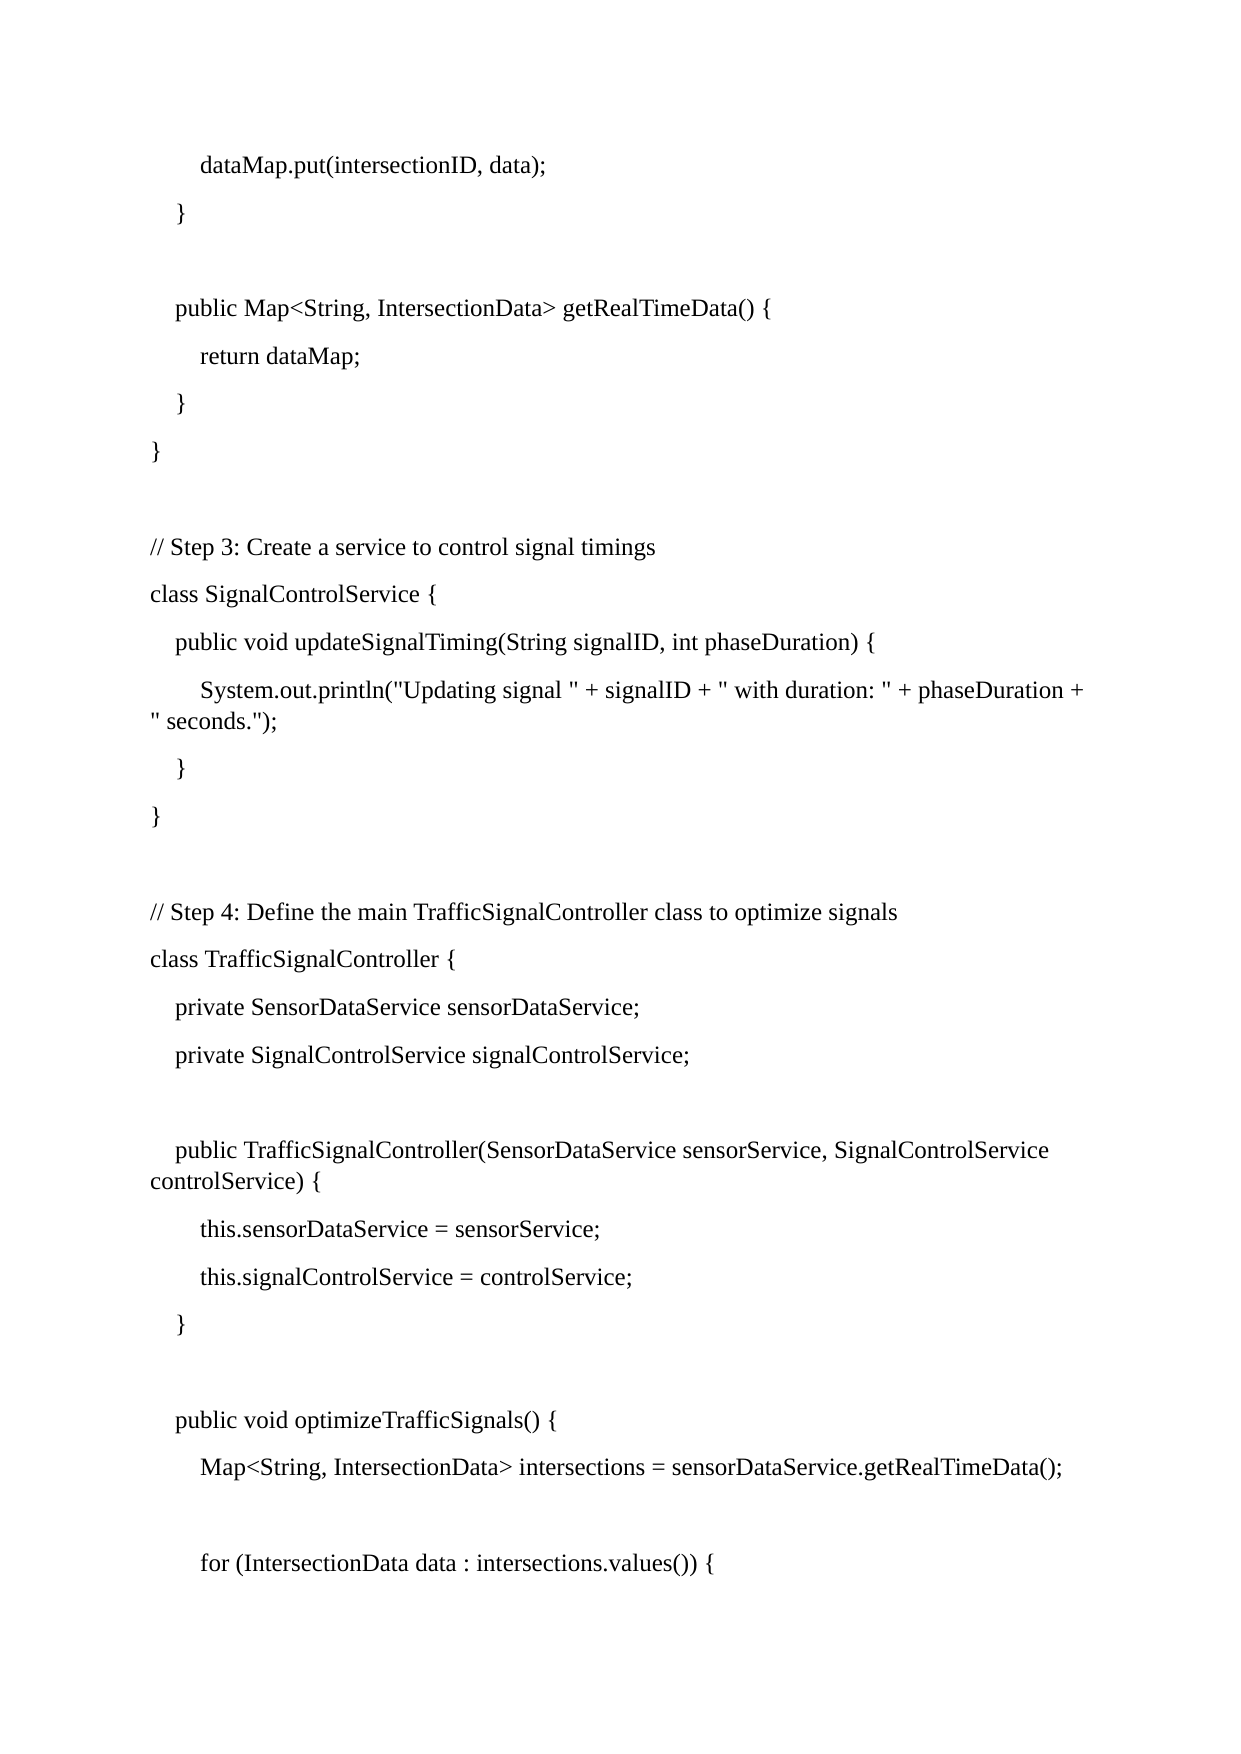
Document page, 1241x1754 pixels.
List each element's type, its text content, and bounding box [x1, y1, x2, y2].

text } [150, 1309, 1090, 1338]
text class SignalControlService { [150, 579, 1090, 608]
text public void updateSignalTiming(String signalID, int phaseDuration) { [150, 627, 1090, 656]
text } [150, 198, 1090, 226]
text // Step 4: Define the main TrafficSignalController class to optimize signals [150, 897, 1090, 925]
text System.out.println("Updating signal " + signalID + " with duration: " + phaseDuration + " seconds."); [150, 675, 1090, 734]
text public void optimizeTrafficSignals() { [150, 1405, 1090, 1433]
text class TrafficSignalController { [150, 944, 1090, 973]
text dataMap.put(intersectionID, data); [150, 150, 1090, 179]
text this.signalControlService = controlService; [150, 1262, 1090, 1290]
text this.sensorDataService = sensorService; [150, 1214, 1090, 1243]
text public TrafficSignalController(SensorDataService sensorService, SignalControlService controlService) { [150, 1135, 1090, 1195]
text } [150, 436, 1090, 465]
text for (IntersectionData data : intersections.values()) { [150, 1548, 1090, 1577]
text } [150, 801, 1090, 830]
text } [150, 388, 1090, 417]
text Map<String, IntersectionData> intersections = sensorDataService.getRealTimeData(); [150, 1452, 1090, 1481]
text } [150, 753, 1090, 782]
text public Map<String, IntersectionData> getRealTimeData() { [150, 293, 1090, 322]
text // Step 3: Create a service to control signal timings [150, 532, 1090, 560]
text private SensorDataService sensorDataService; [150, 992, 1090, 1021]
text private SignalControlService signalControlService; [150, 1040, 1090, 1068]
text return dataMap; [150, 341, 1090, 369]
